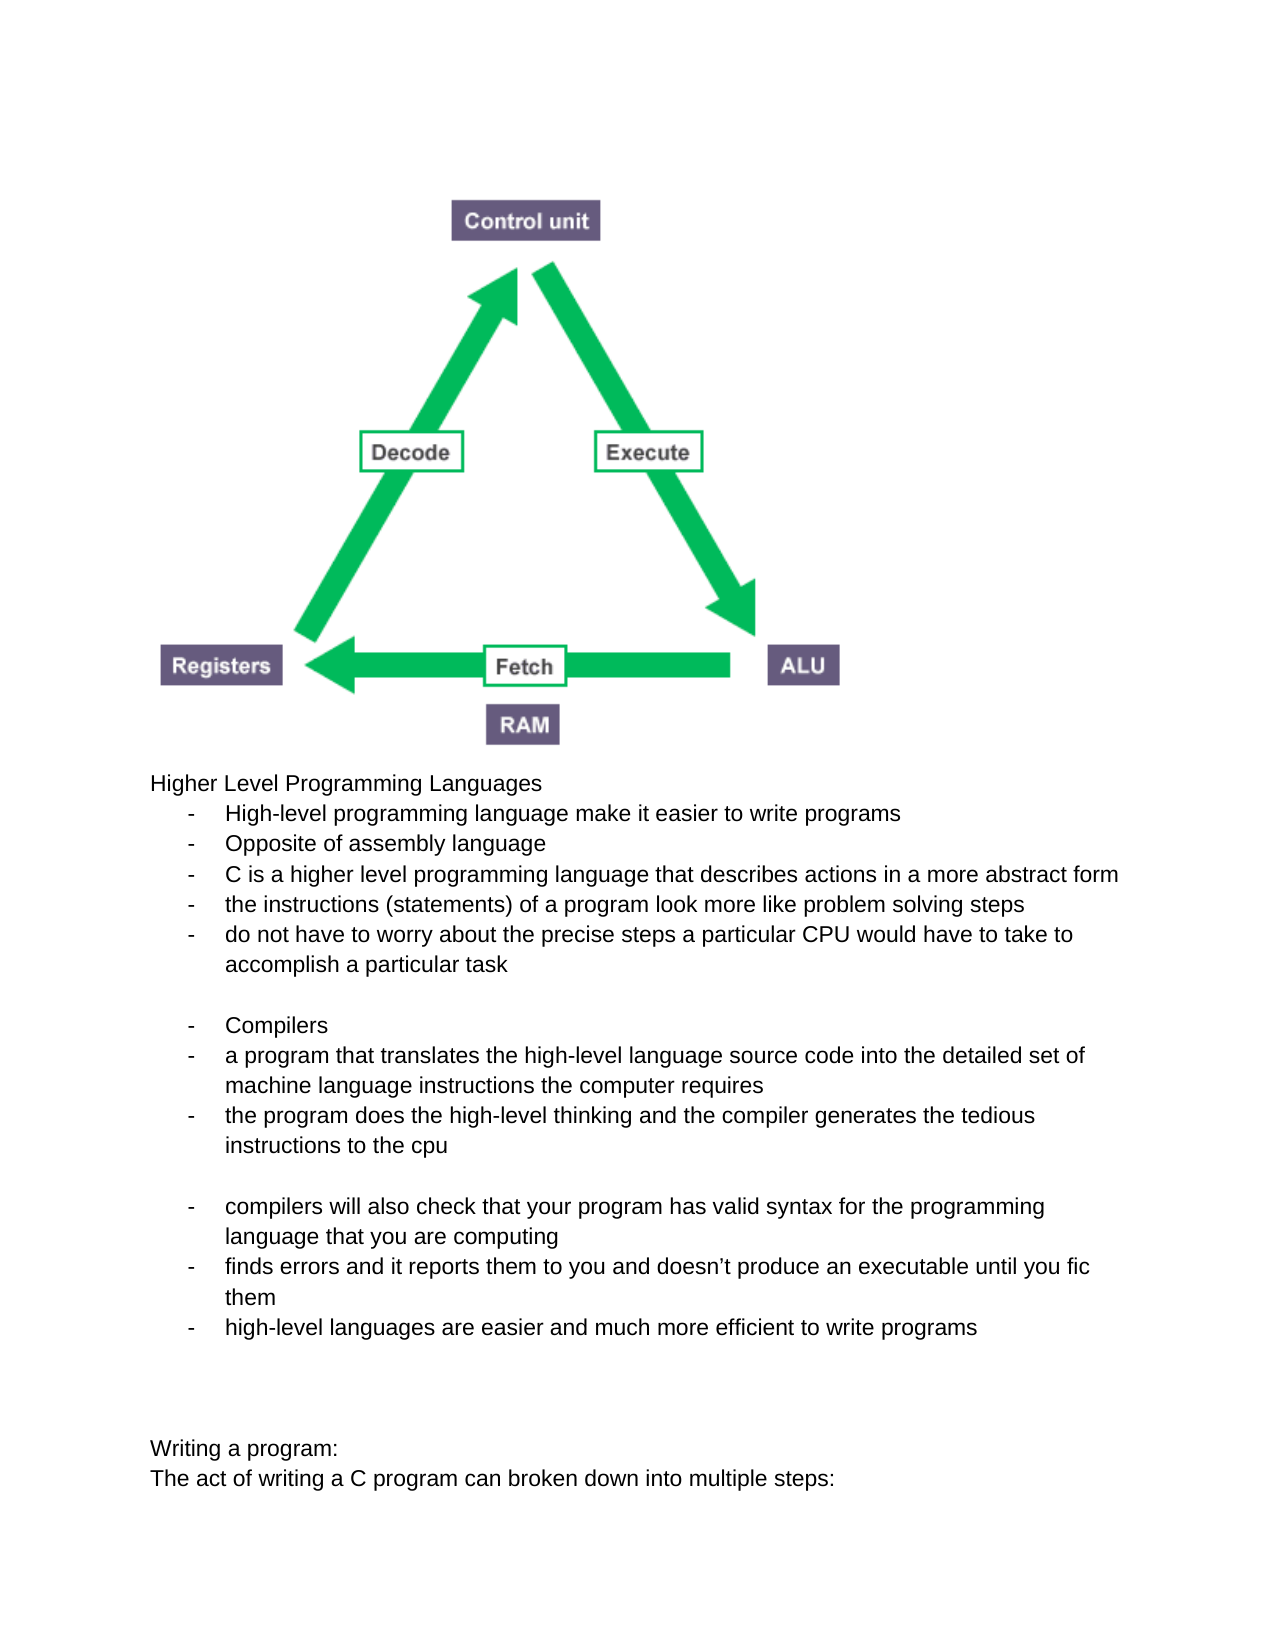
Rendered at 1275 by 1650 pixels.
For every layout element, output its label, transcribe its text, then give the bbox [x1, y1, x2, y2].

list C is a higher level programming language that describes actions in a more abstract form [187, 861, 1125, 887]
list the program does the high-level thinking and the compiler generates the tedious instructions to the cpu [187, 1102, 1125, 1159]
list do not have to worry about the precise steps a particular CPU would have to take to accomplish a particular task [187, 921, 1125, 978]
text The act of writing a C program can broken down into multiple steps: [150, 1465, 1125, 1491]
list a program that translates the high-level language source code into the detailed set of machine language instructions the computer requires [187, 1042, 1125, 1098]
list Opposite of assembly language [187, 830, 1125, 857]
list High-level programming language make it easier to write programs [187, 800, 1125, 827]
list finds errors and it reports them to you and doesn’t produce an executable until you fic them [187, 1253, 1125, 1310]
text Writing a program: [150, 1434, 1125, 1461]
text Higher Level Programming Languages [150, 770, 1125, 796]
list high-level languages are easier and much more efficient to write programs [187, 1314, 1125, 1340]
picture [150, 180, 864, 767]
list Compilers [187, 1012, 1125, 1038]
list the instructions (statements) of a program look more like problem solving steps [187, 891, 1125, 917]
list compilers will also check that your program has valid syntax for the programming language that you are computing [187, 1193, 1125, 1249]
